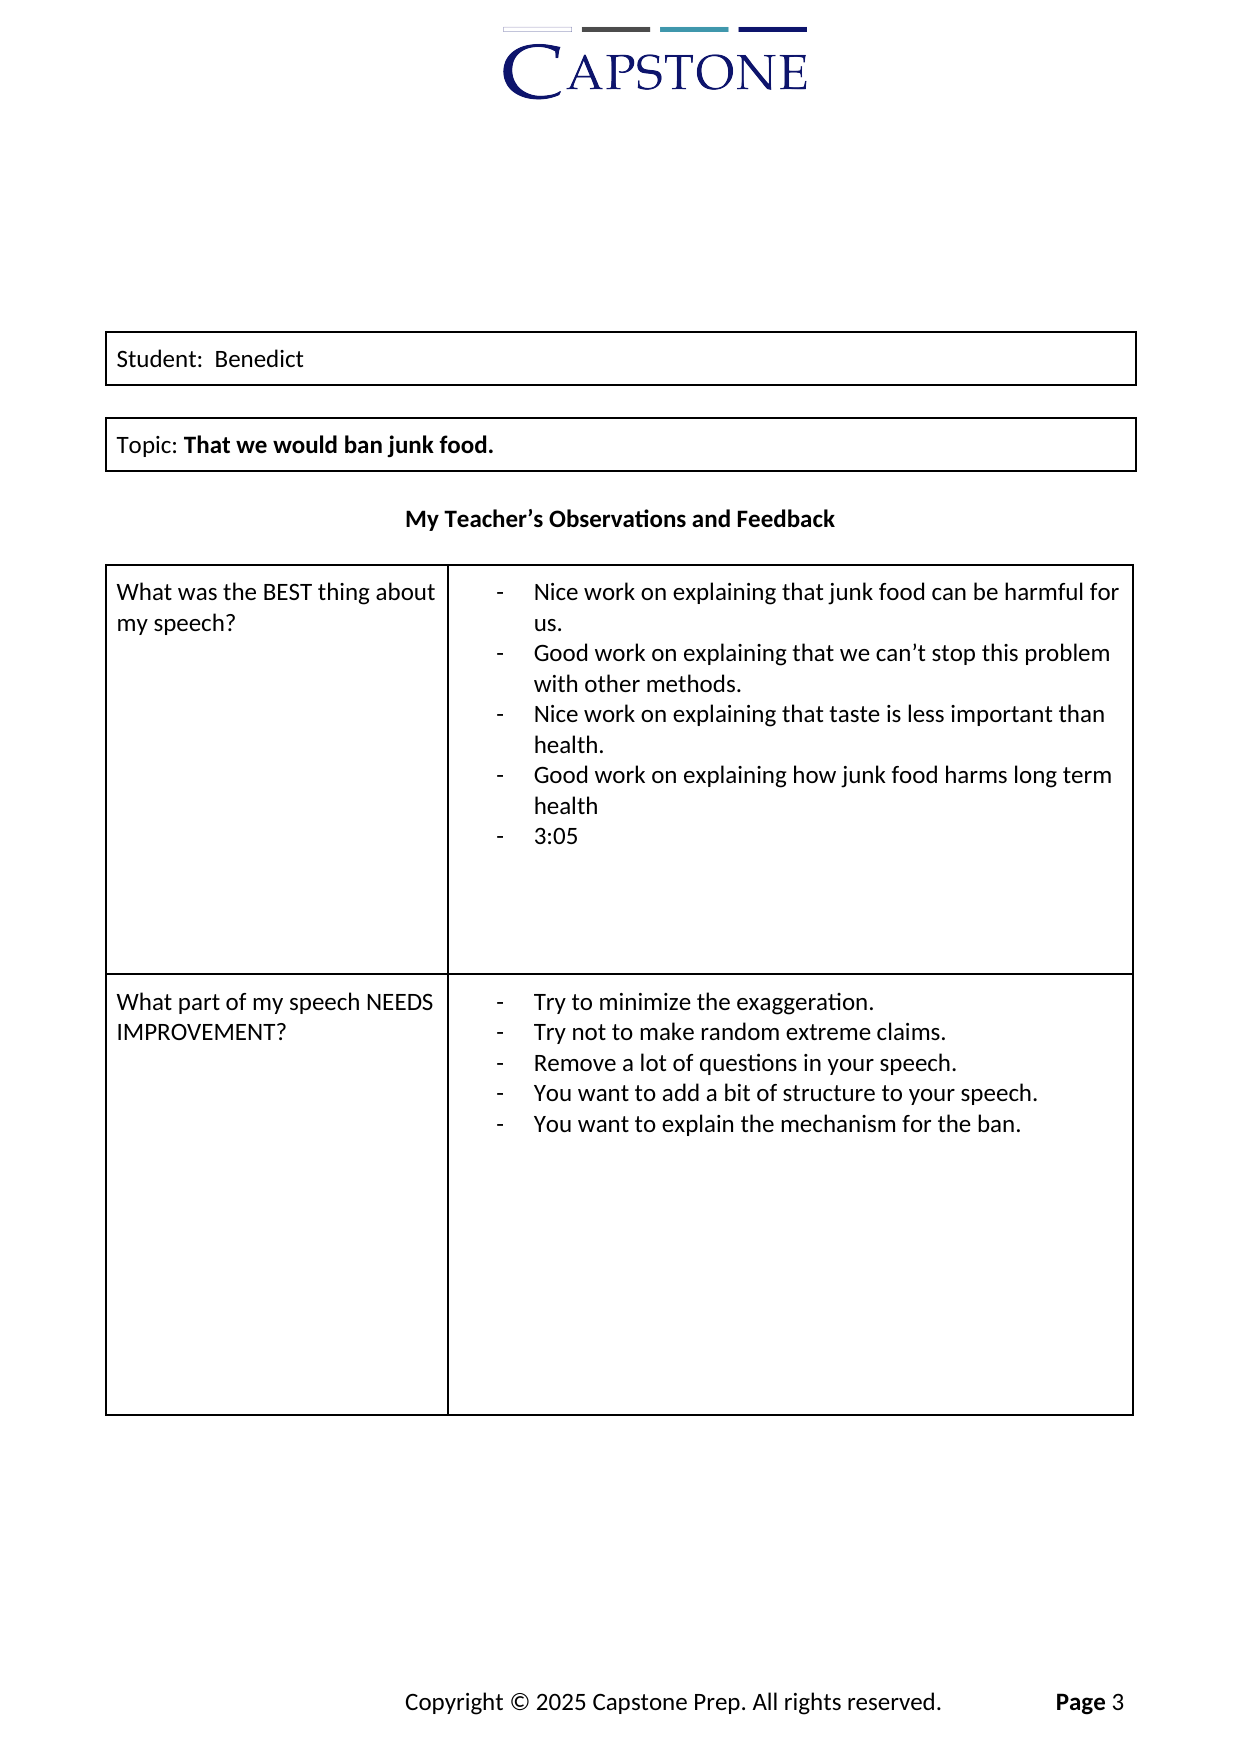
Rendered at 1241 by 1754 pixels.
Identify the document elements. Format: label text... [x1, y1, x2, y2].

table_cell Try to minimize the exaggeration. Try not to make random extreme claims. Remove a lot of questions in your speech. You want to add a bit of structure to your speech. You want to explain the mechanism for the ban. [449, 975, 1132, 1414]
table_header What was the BEST thing about my speech? [107, 566, 447, 973]
text My Teacher’s Observations and Feedback [105, 503, 1135, 533]
table_header Nice work on explaining that junk food can be harmful for us. Good work on explaining that we can’t stop this problem with other methods. Nice work on explaining that taste is less important than health. Good work on explaining how junk food harms long term health 3:05 [449, 566, 1132, 973]
table_header Topic: That we would ban junk food. [107, 419, 1135, 470]
table_cell What part of my speech NEEDS IMPROVEMENT? [107, 975, 447, 1414]
table_header Student: Benedict [107, 333, 1135, 384]
picture [495, 18, 816, 106]
